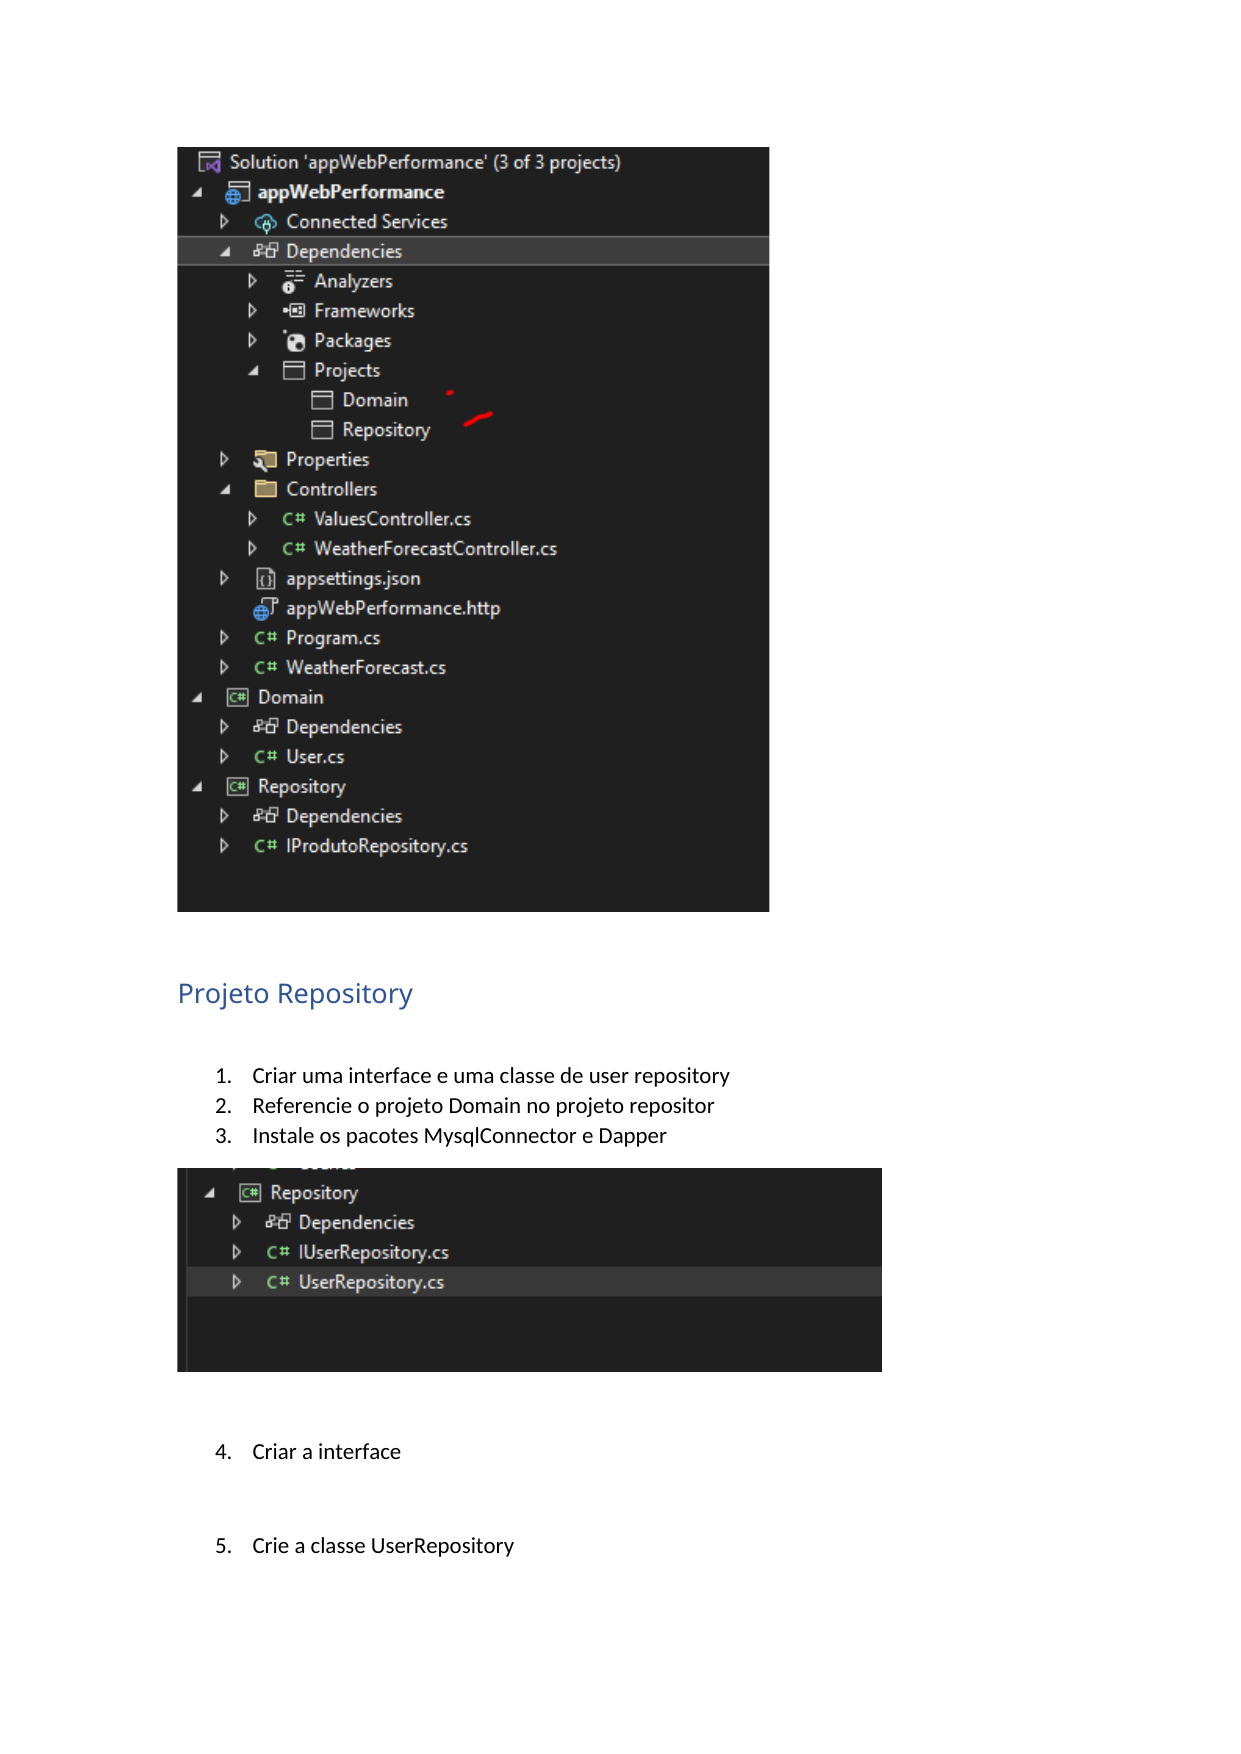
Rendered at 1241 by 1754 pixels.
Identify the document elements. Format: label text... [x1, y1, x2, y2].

list Criar uma interface e uma classe de user repository [215, 1061, 1063, 1089]
picture [177, 1168, 882, 1372]
picture [177, 147, 770, 912]
list Crie a classe UserRepository [215, 1531, 1063, 1559]
subtitle Projeto Repository [177, 974, 1063, 1011]
list Instale os pacotes MysqlConnector e Dapper [215, 1122, 1063, 1149]
list Referencie o projeto Domain no projeto repositor [215, 1091, 1063, 1119]
list Criar a interface [215, 1437, 1063, 1465]
